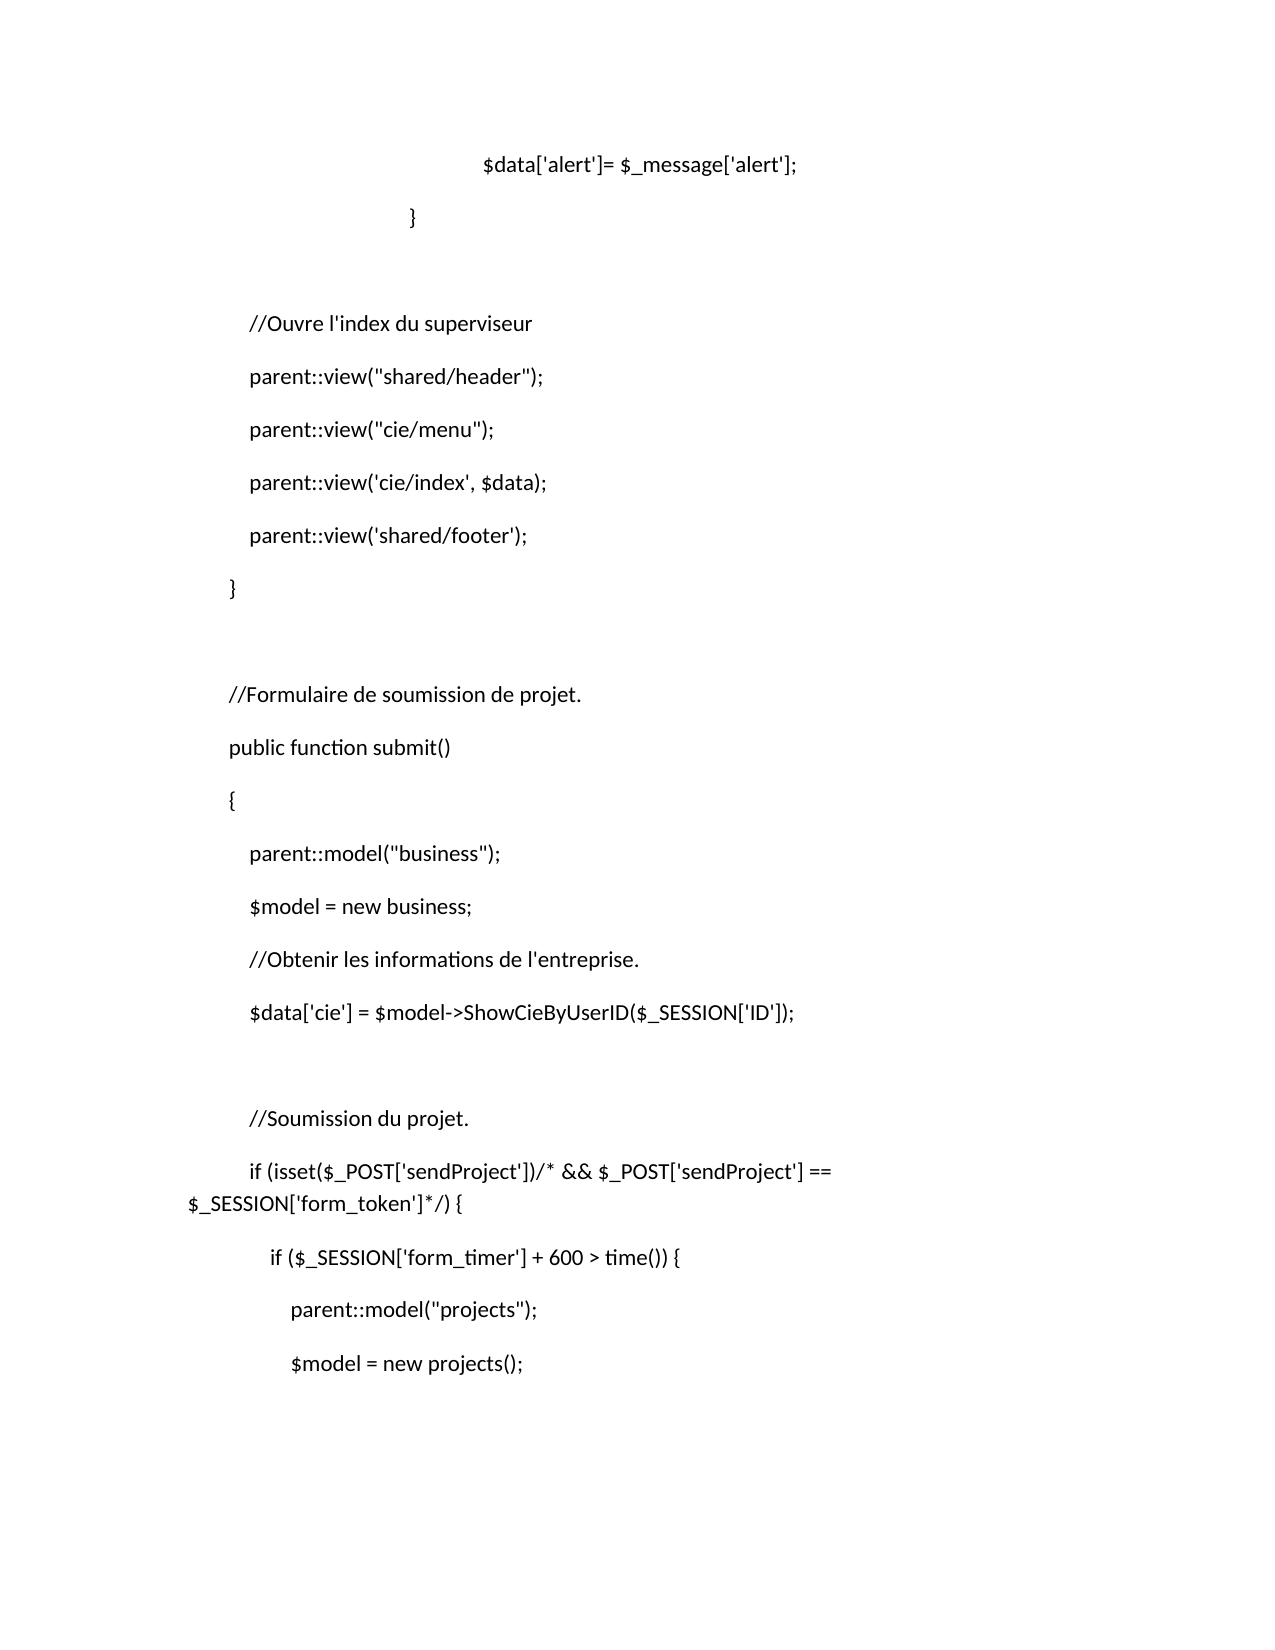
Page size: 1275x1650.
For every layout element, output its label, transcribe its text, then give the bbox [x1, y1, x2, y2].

text parent::view("shared/header"); [187, 362, 1087, 390]
text //Formulaire de soumission de projet. [187, 680, 1087, 708]
text $data['cie'] = $model->ShowCieByUserID($_SESSION['ID']); [187, 998, 1087, 1026]
text } [187, 203, 1087, 231]
text parent::model("business"); [187, 839, 1087, 867]
text if (isset($_POST['sendProject'])/* && $_POST['sendProject'] == $_SESSION['form_token']*/) { [187, 1157, 1087, 1218]
text public function submit() [187, 733, 1087, 761]
text parent::view("cie/menu"); [187, 415, 1087, 443]
text //Obtenir les informations de l'entreprise. [187, 945, 1087, 973]
text parent::view('shared/footer'); [187, 521, 1087, 549]
text parent::view('cie/index', $data); [187, 468, 1087, 496]
text $model = new projects(); [187, 1349, 1087, 1377]
text $model = new business; [187, 892, 1087, 920]
text parent::model("projects"); [187, 1296, 1087, 1324]
text } [187, 574, 1087, 602]
text //Soumission du projet. [187, 1104, 1087, 1132]
text $data['alert']= $_message['alert']; [187, 150, 1087, 178]
text if ($_SESSION['form_timer'] + 600 > time()) { [187, 1243, 1087, 1271]
text //Ouvre l'index du superviseur [187, 309, 1087, 337]
text { [187, 786, 1087, 814]
